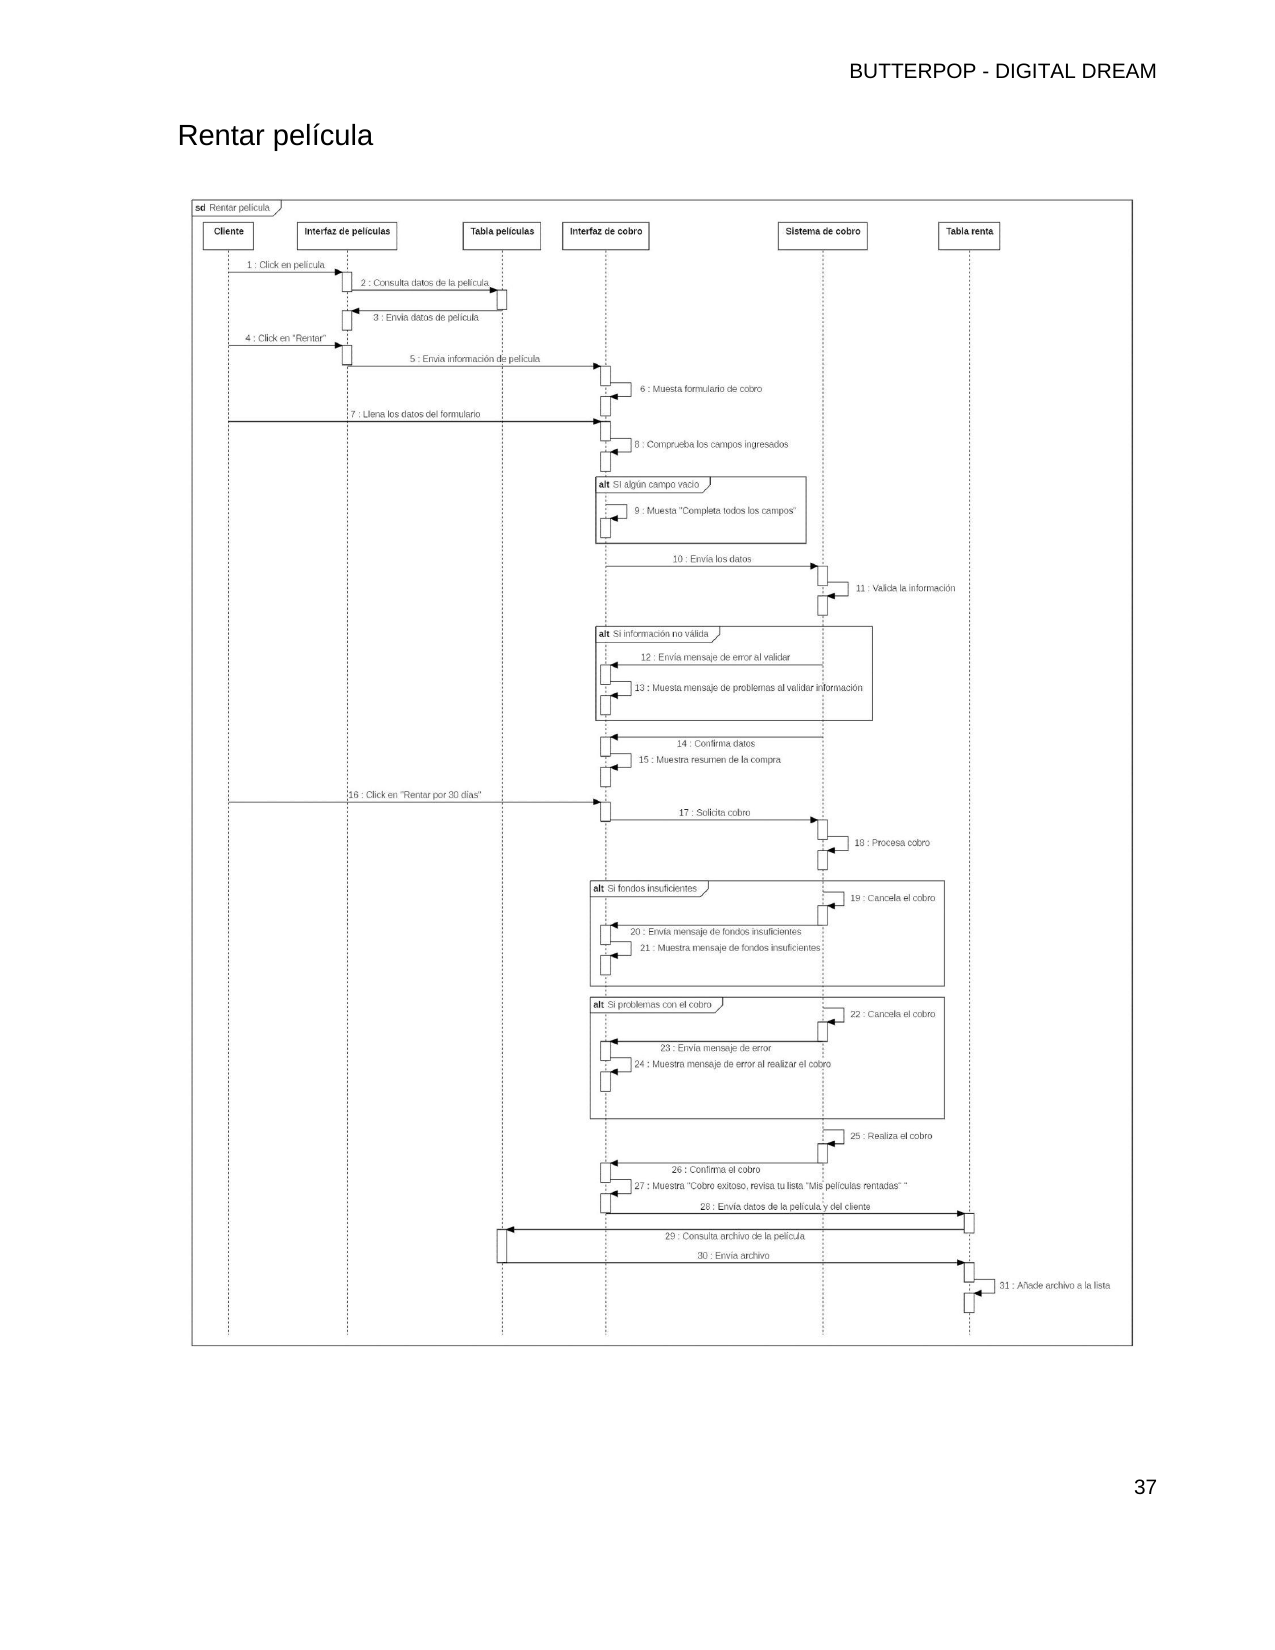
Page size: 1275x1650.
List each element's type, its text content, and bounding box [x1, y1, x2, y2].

text Rentar película [177, 118, 1157, 152]
picture [185, 193, 1149, 1360]
